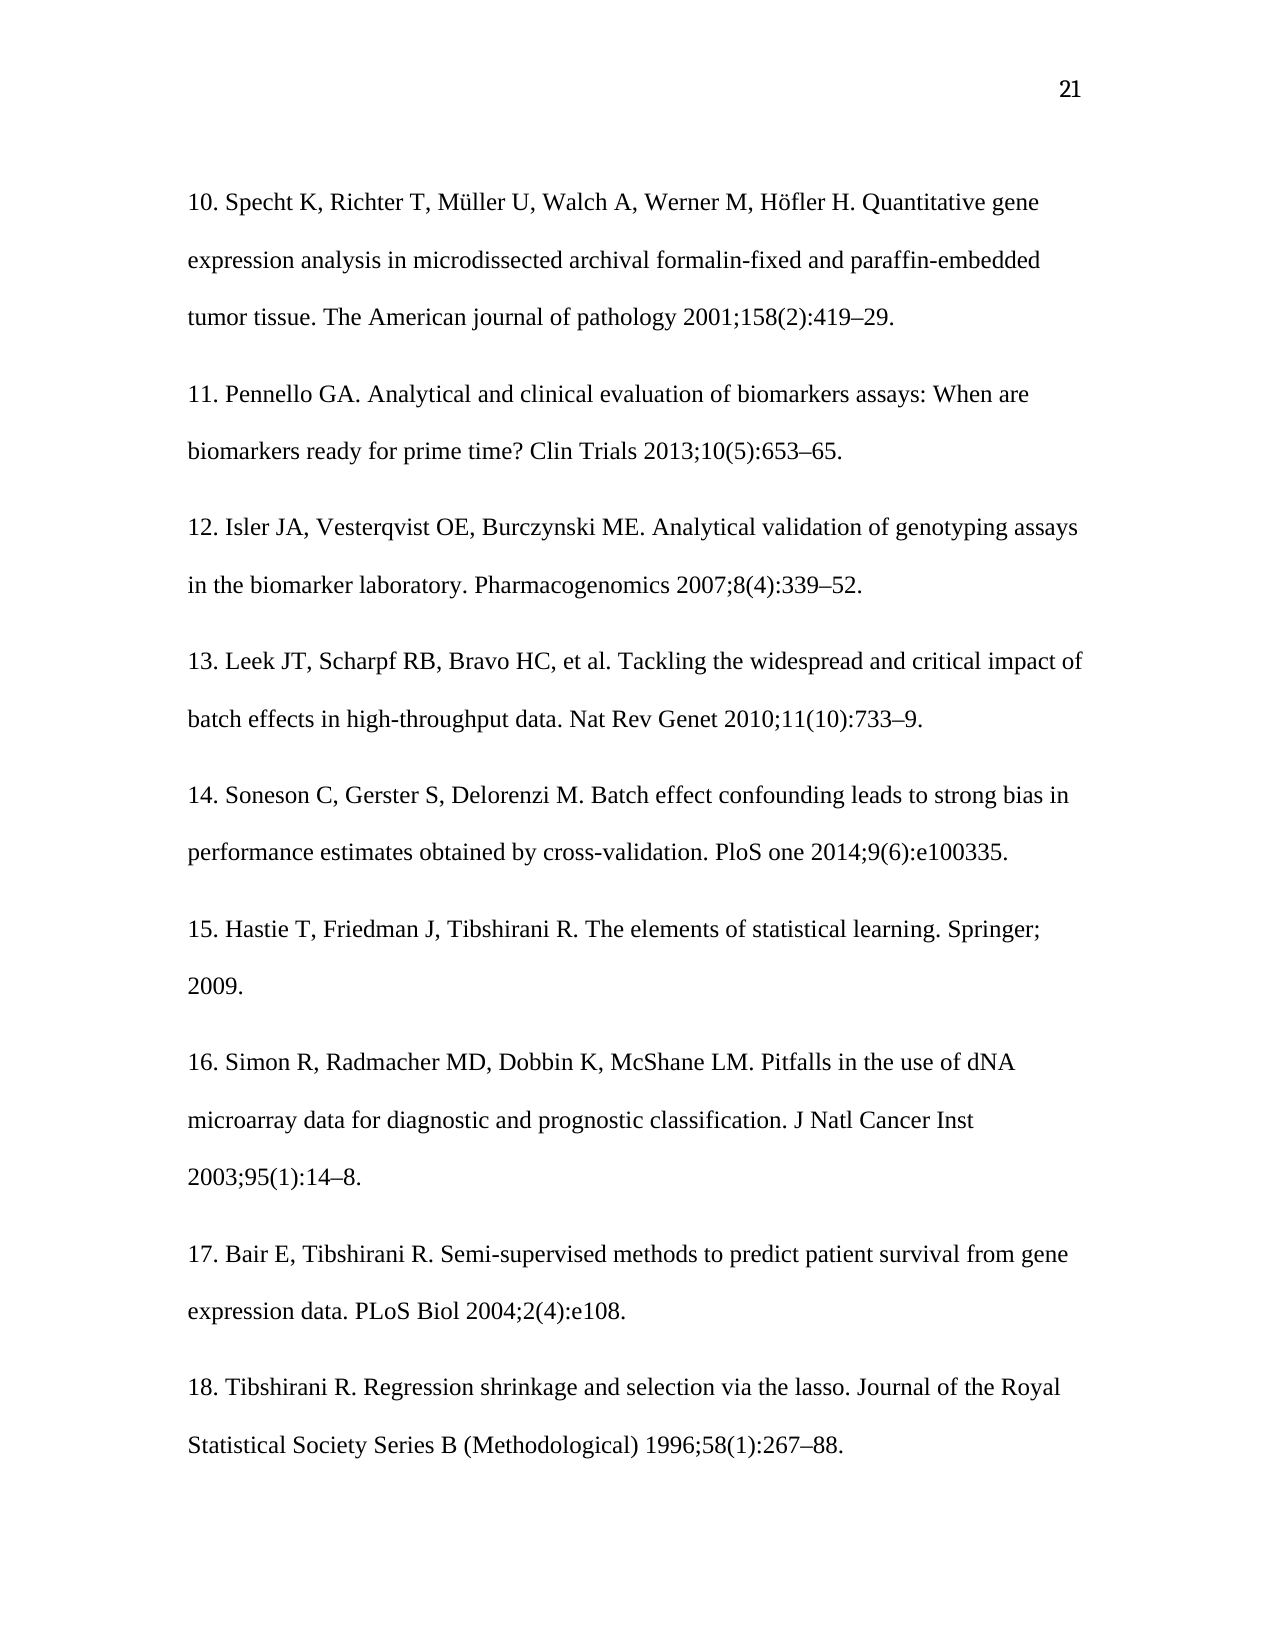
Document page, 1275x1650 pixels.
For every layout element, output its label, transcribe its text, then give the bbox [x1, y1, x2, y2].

text 14. Soneson C, Gerster S, Delorenzi M. Batch effect confounding leads to strong bias in performance estimates obtained by cross-validation. PloS one 2014;9(6):e100335. [187, 780, 1087, 866]
text 18. Tibshirani R. Regression shrinkage and selection via the lasso. Journal of the Royal Statistical Society Series B (Methodological) 1996;58(1):267–88. [187, 1372, 1087, 1459]
text 13. Leek JT, Scharpf RB, Bravo HC, et al. Tackling the widespread and critical impact of batch effects in high-throughput data. Nat Rev Genet 2010;11(10):733–9. [187, 646, 1087, 732]
text 11. Pennello GA. Analytical and clinical evaluation of biomarkers assays: When are biomarkers ready for prime time? Clin Trials 2013;10(5):653–65. [187, 379, 1087, 465]
text 16. Simon R, Radmacher MD, Dobbin K, McShane LM. Pitfalls in the use of dNA microarray data for diagnostic and prognostic classification. J Natl Cancer Inst 2003;95(1):14–8. [187, 1047, 1087, 1191]
text 15. Hastie T, Friedman J, Tibshirani R. The elements of statistical learning. Springer; 2009. [187, 914, 1087, 1000]
text 10. Specht K, Richter T, Müller U, Walch A, Werner M, Höfler H. Quantitative gene expression analysis in microdissected archival formalin-fixed and paraffin-embedded tumor tissue. The American journal of pathology 2001;158(2):419–29. [187, 187, 1087, 331]
text 17. Bair E, Tibshirani R. Semi-supervised methods to predict patient survival from gene expression data. PLoS Biol 2004;2(4):e108. [187, 1239, 1087, 1325]
text 12. Isler JA, Vesterqvist OE, Burczynski ME. Analytical validation of genotyping assays in the biomarker laboratory. Pharmacogenomics 2007;8(4):339–52. [187, 512, 1087, 599]
